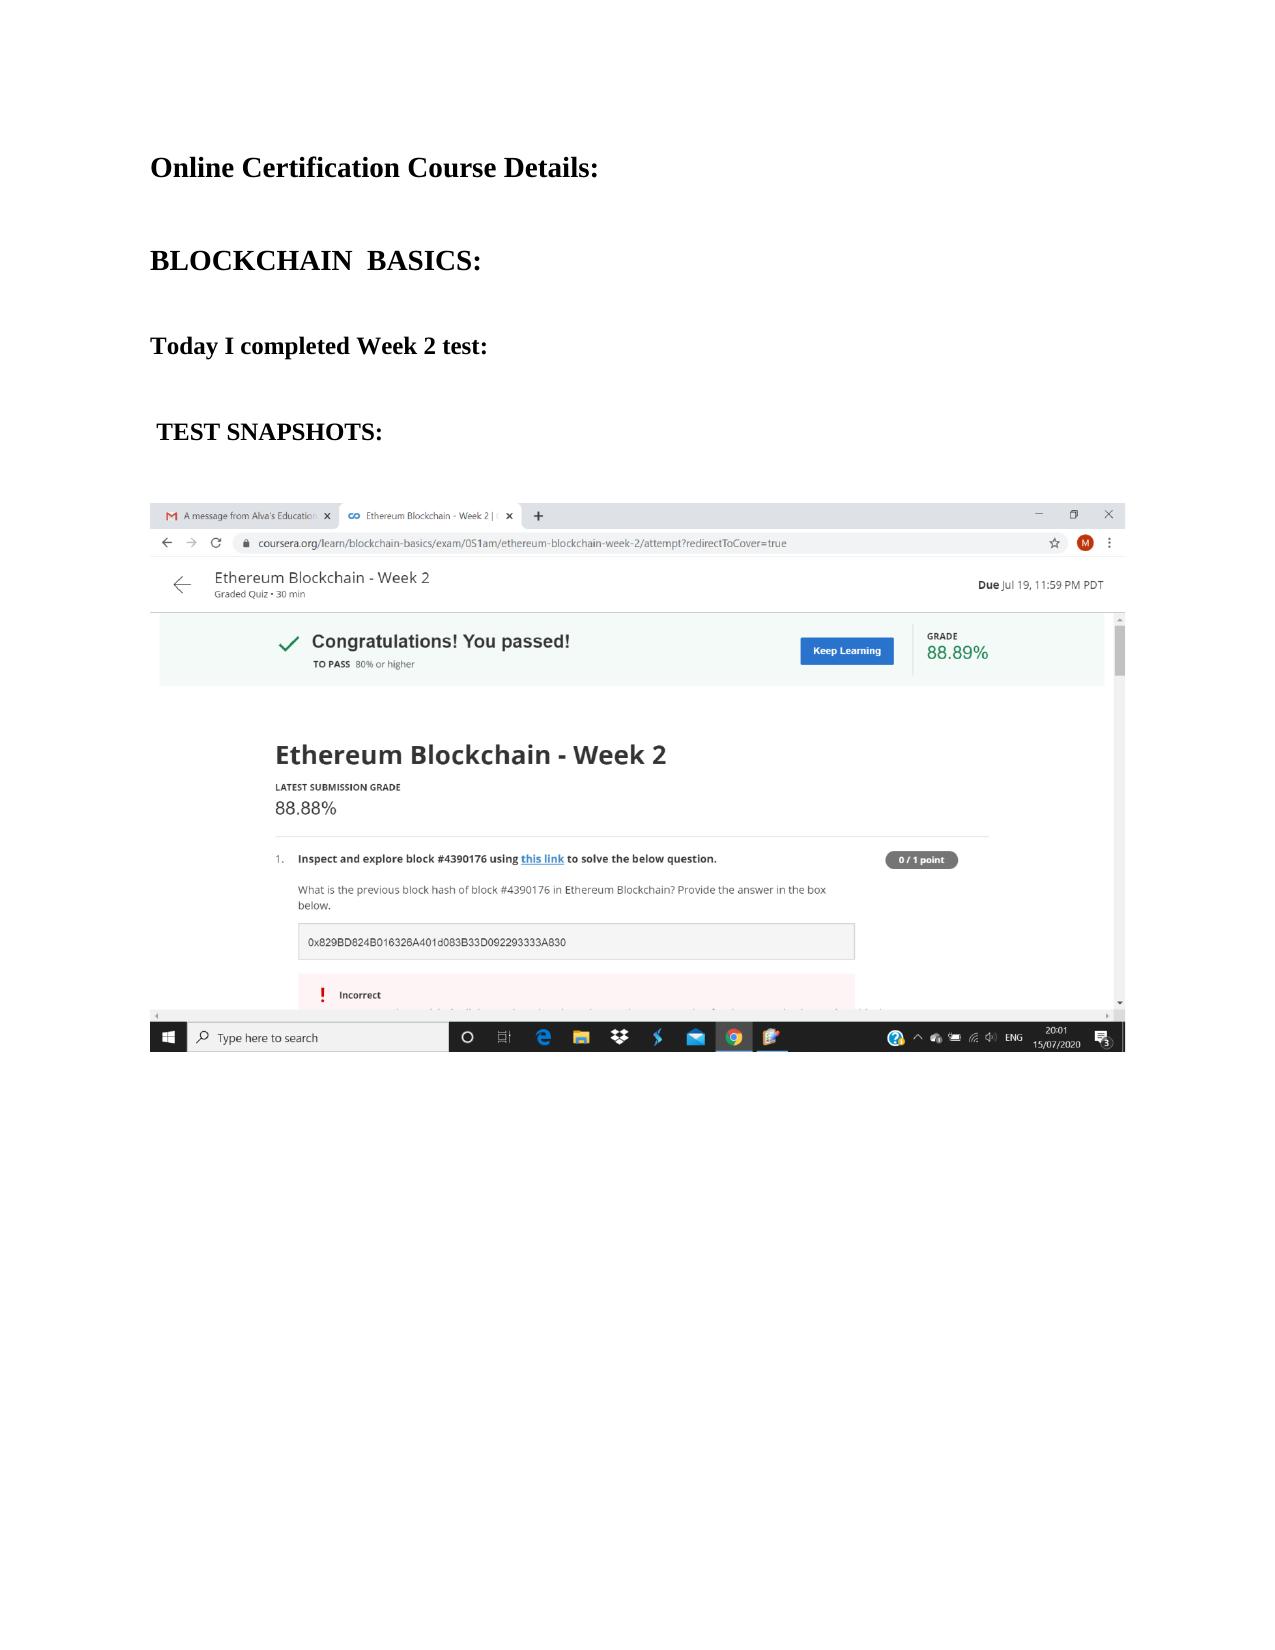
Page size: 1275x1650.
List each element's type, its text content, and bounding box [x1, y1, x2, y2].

text Online Certification Course Details: [150, 150, 1125, 183]
picture [150, 503, 1125, 1052]
text BLOCKCHAIN BASICS: [150, 243, 1125, 276]
text Today I completed Week 2 test: [150, 331, 1125, 360]
text TEST SNAPSHOTS: [150, 417, 1125, 446]
